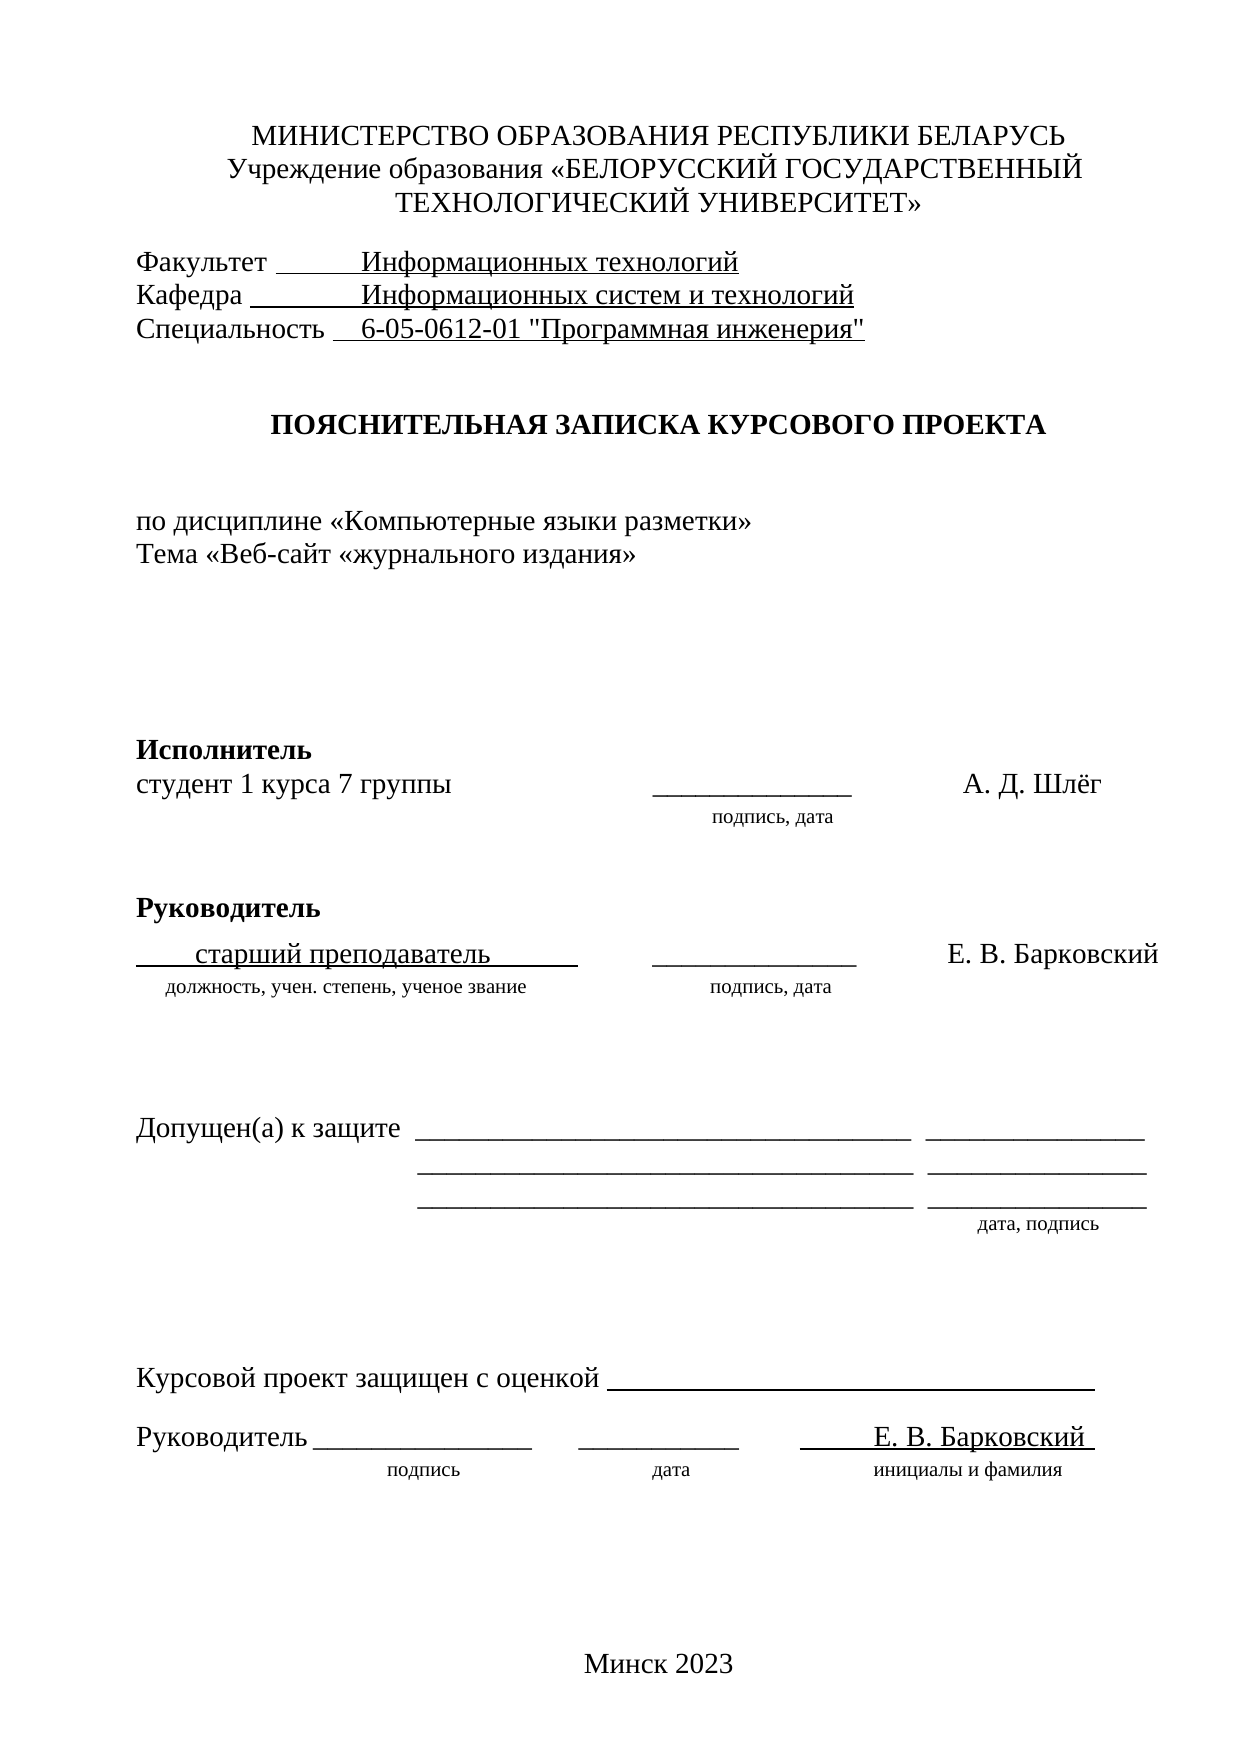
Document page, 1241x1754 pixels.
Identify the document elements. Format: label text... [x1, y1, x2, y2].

text старший преподаватель ______________ Е. В. Барковский [136, 936, 1181, 970]
text Специальность 6-05-0612-01 "Программная инженерия" [136, 311, 1181, 344]
text Руководитель _______________ ___________ Е. В. Барковский [136, 1419, 1181, 1452]
text Факультет Информационных технологий [136, 244, 1181, 277]
text подпись, дата [136, 804, 1181, 828]
text подпись дата инициалы и фамилия [136, 1457, 1181, 1481]
text Допущен(а) к защите __________________________________ _______________ [136, 1111, 1181, 1144]
text Тема «Веб-сайт «журнального издания» [136, 536, 1181, 570]
text __________________________________ _______________ [136, 1178, 1181, 1211]
text студент 1 курса 7 группы ______________ А. Д. Шлёг [136, 766, 1181, 799]
text Курсовой проект защищен с оценкой [136, 1360, 1181, 1394]
text Исполнитель [136, 732, 1181, 766]
text ПОЯСНИТЕЛЬНАЯ ЗАПИСКА КУРСОВОГО ПРОЕКТА [136, 407, 1181, 440]
text МИНИСТЕРСТВО ОБРАЗОВАНИЯ РЕСПУБЛИКИ БЕЛАРУСЬ Учреждение образования «БЕЛОРУССКИЙ ГОСУДАРСТВЕННЫЙ ТЕХНОЛОГИЧЕСКИЙ УНИВЕРСИТЕТ» [136, 118, 1181, 219]
text Кафедра Информационных систем и технологий [136, 277, 1181, 311]
text Руководитель [136, 890, 1181, 924]
text __________________________________ _______________ [136, 1144, 1181, 1178]
text должность, учен. степень, ученое звание подпись, дата [136, 974, 1181, 998]
text дата, подпись [136, 1211, 1181, 1235]
text по дисциплине «Компьютерные языки разметки» [136, 503, 1181, 536]
